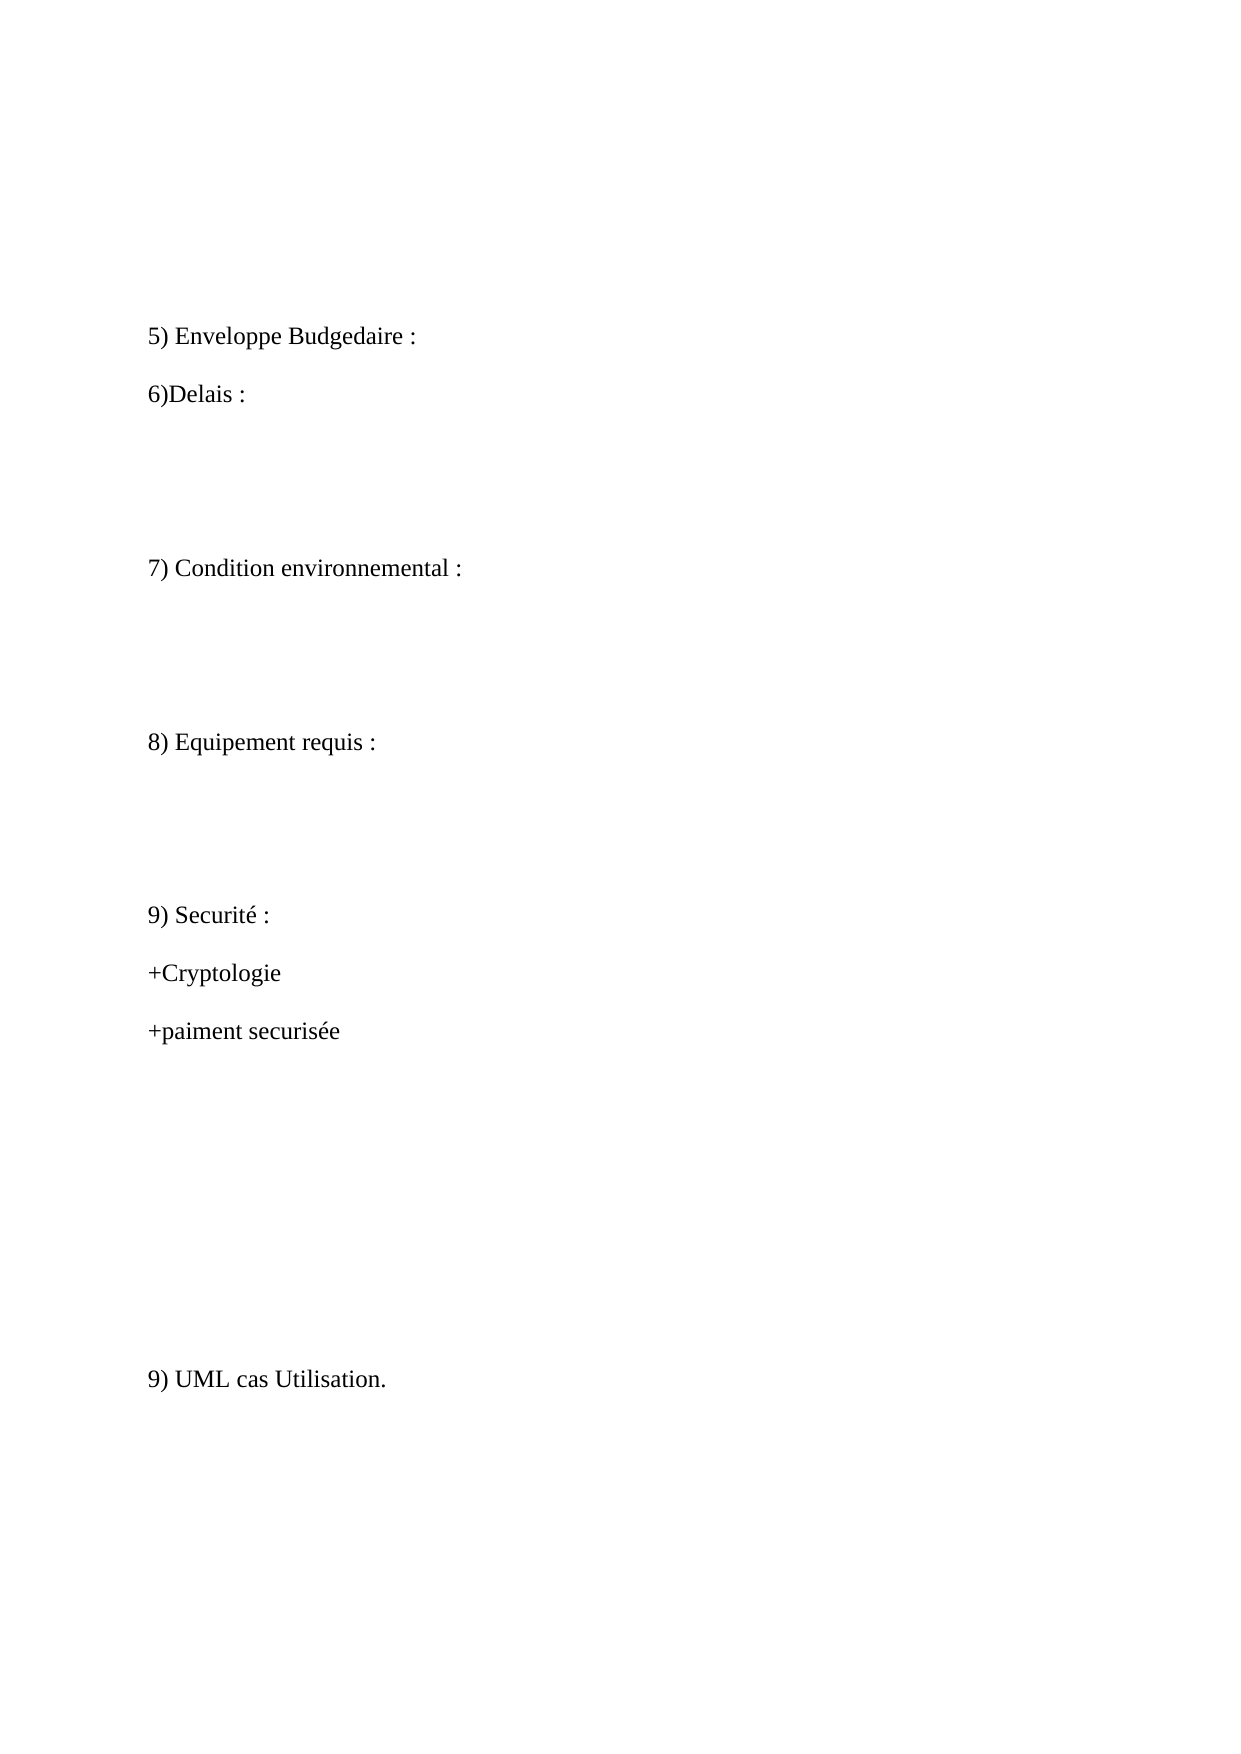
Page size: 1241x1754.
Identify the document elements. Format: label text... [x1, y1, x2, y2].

text 9) Securité : [148, 901, 1093, 929]
text 8) Equipement requis : [148, 727, 1093, 756]
text 9) UML cas Utilisation. [148, 1364, 1093, 1393]
text 6)Delais : [148, 379, 1093, 408]
text 5) Enveloppe Budgedaire : [148, 321, 1093, 350]
text +paiment securisée [148, 1016, 1093, 1045]
text +Cryptologie [148, 958, 1093, 987]
text 7) Condition environnemental : [148, 553, 1093, 582]
